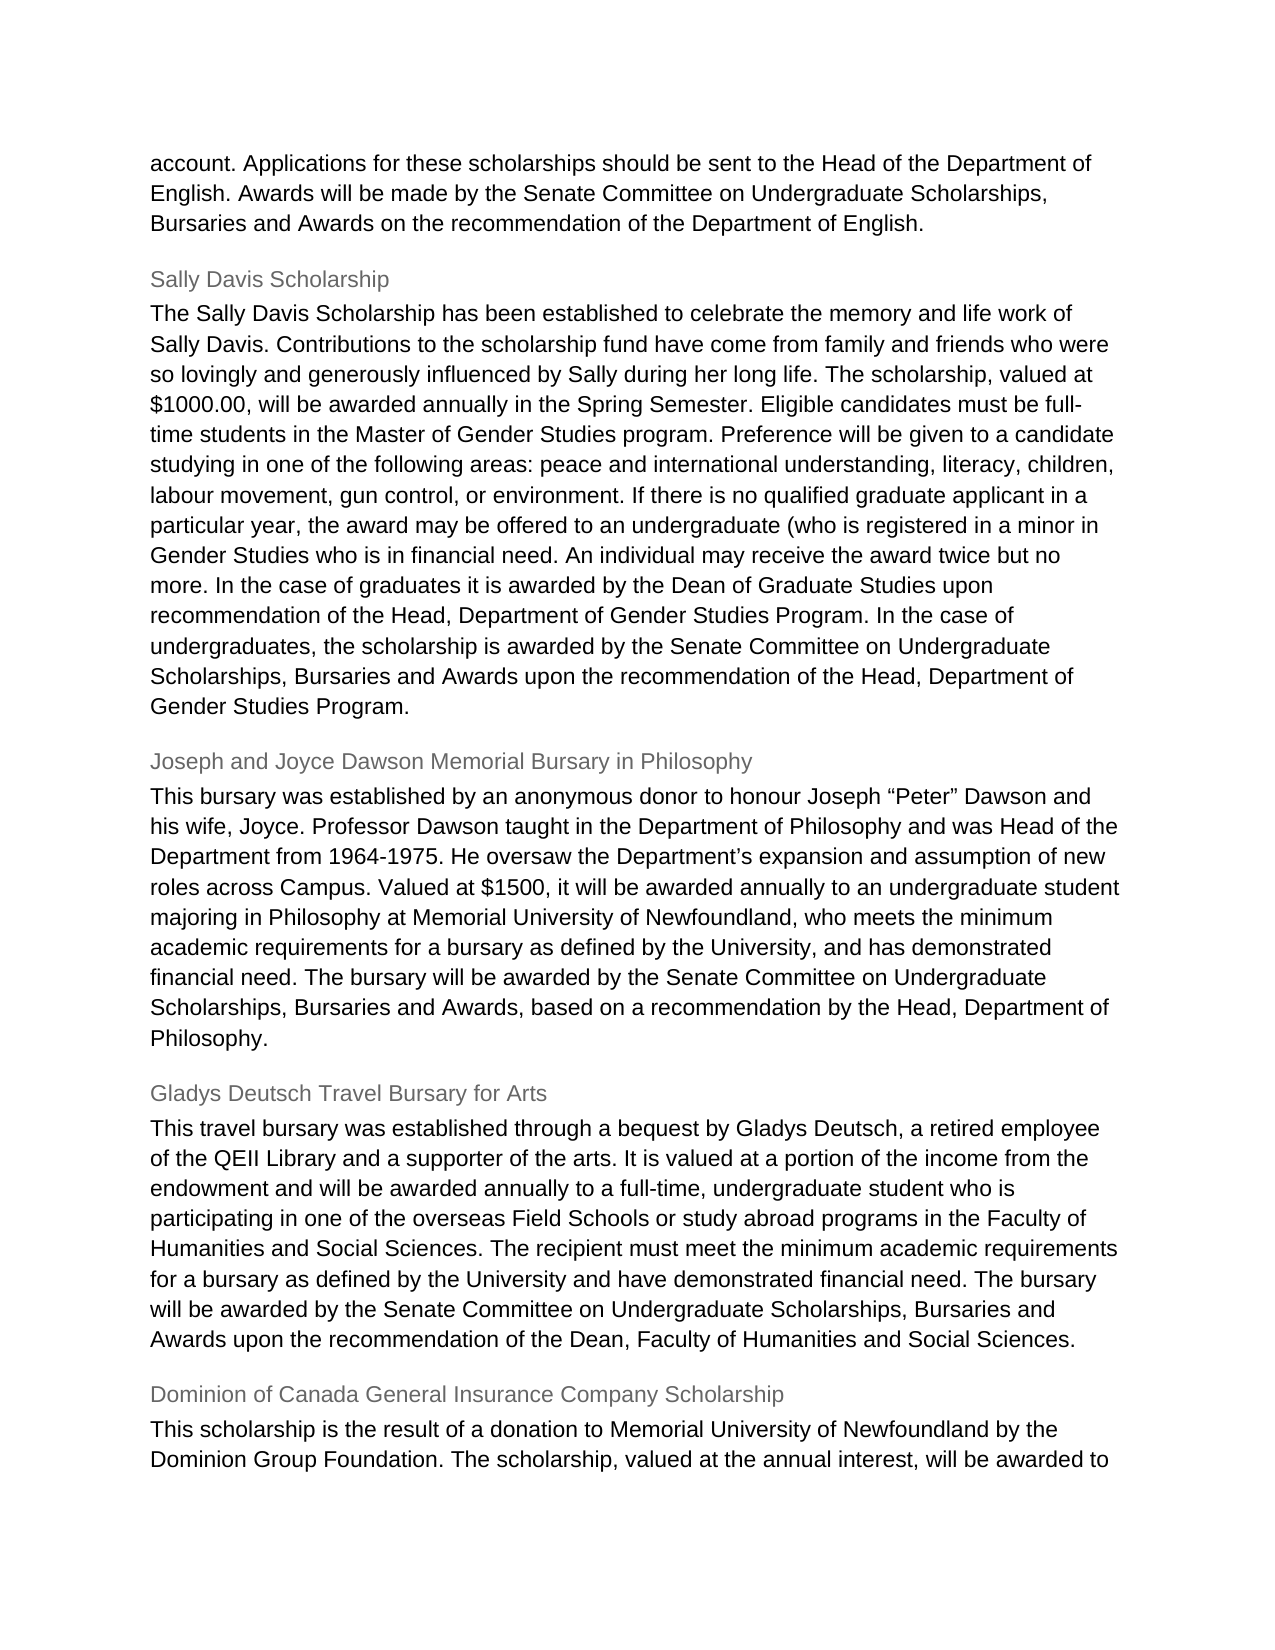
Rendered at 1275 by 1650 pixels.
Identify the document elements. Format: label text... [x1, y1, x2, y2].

subtitle Joseph and Joyce Dawson Memorial Bursary in Philosophy [150, 748, 1125, 774]
text This bursary was established by an anonymous donor to honour Joseph “Peter” Dawson and his wife, Joyce. Professor Dawson taught in the Department of Philosophy and was Head of the Department from 1964-1975. He oversaw the Department’s expansion and assumption of new roles across Campus. Valued at $1500, it will be awarded annually to an undergraduate student majoring in Philosophy at Memorial University of Newfoundland, who meets the minimum academic requirements for a bursary as defined by the University, and has demonstrated financial need. The bursary will be awarded by the Senate Committee on Undergraduate Scholarships, Bursaries and Awards, based on a recommendation by the Head, Department of Philosophy. [150, 783, 1125, 1051]
text The Sally Davis Scholarship has been established to celebrate the memory and life work of Sally Davis. Contributions to the scholarship fund have come from family and friends who were so lovingly and generously influenced by Sally during her long life. The scholarship, valued at $1000.00, will be awarded annually in the Spring Semester. Eligible candidates must be full-time students in the Master of Gender Studies program. Preference will be given to a candidate studying in one of the following areas: peace and international understanding, literacy, children, labour movement, gun control, or environment. If there is no qualified graduate applicant in a particular year, the award may be offered to an undergraduate (who is registered in a minor in Gender Studies who is in financial need. An individual may receive the award twice but no more. In the case of graduates it is awarded by the Dean of Graduate Studies upon recommendation of the Head, Department of Gender Studies Program. In the case of undergraduates, the scholarship is awarded by the Senate Committee on Undergraduate Scholarships, Bursaries and Awards upon the recommendation of the Head, Department of Gender Studies Program. [150, 300, 1125, 719]
subtitle Sally Davis Scholarship [150, 266, 1125, 292]
subtitle Dominion of Canada General Insurance Company Scholarship [150, 1381, 1125, 1407]
subtitle Gladys Deutsch Travel Bursary for Arts [150, 1080, 1125, 1106]
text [150, 150, 1125, 237]
text This travel bursary was established through a bequest by Gladys Deutsch, a retired employee of the QEII Library and a supporter of the arts. It is valued at a portion of the income from the endowment and will be awarded annually to a full-time, undergraduate student who is participating in one of the overseas Field Schools or study abroad programs in the Faculty of Humanities and Social Sciences. The recipient must meet the minimum academic requirements for a bursary as defined by the University and have demonstrated financial need. The bursary will be awarded by the Senate Committee on Undergraduate Scholarships, Bursaries and Awards upon the recommendation of the Dean, Faculty of Humanities and Social Sciences. [150, 1114, 1125, 1352]
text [150, 1416, 1125, 1472]
